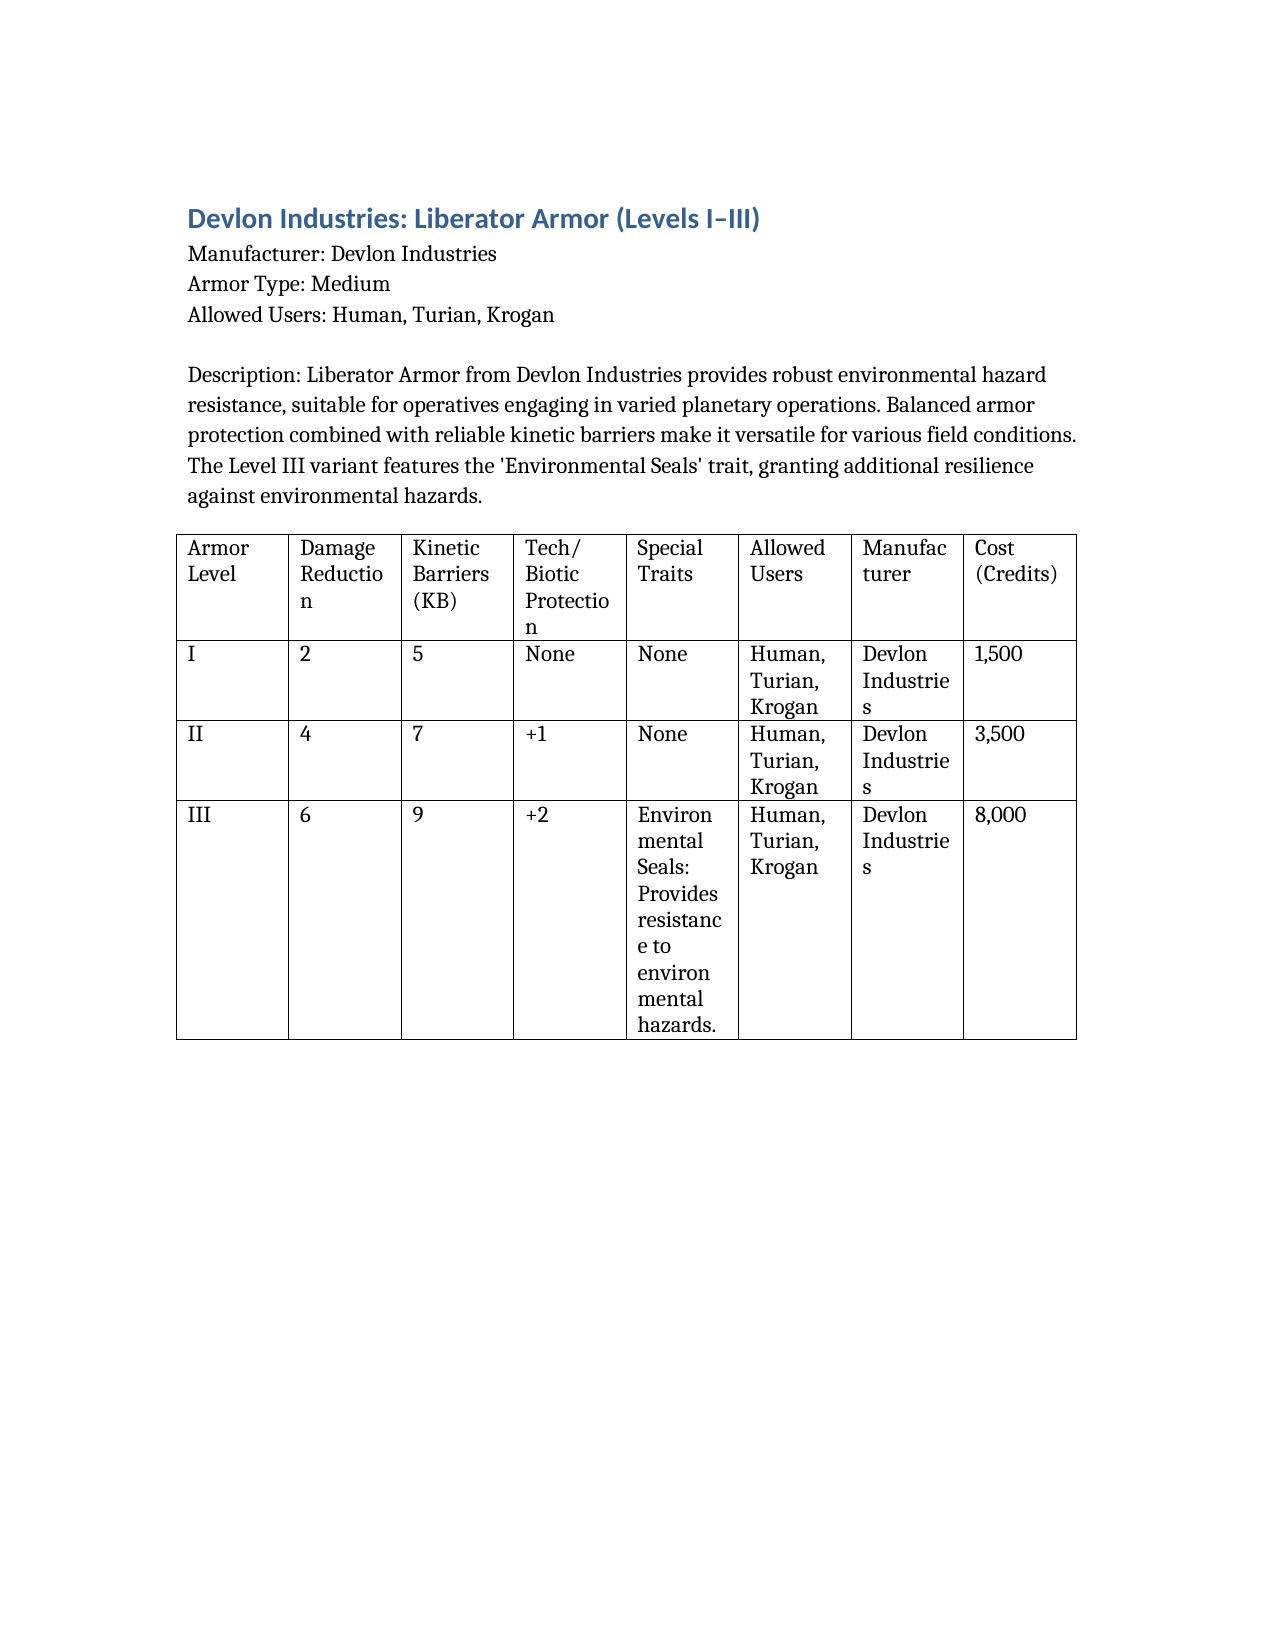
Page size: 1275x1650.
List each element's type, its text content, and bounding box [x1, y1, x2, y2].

table_header Armor Level [177, 535, 288, 640]
table_header Allowed Users [739, 535, 851, 640]
table_header Damage Reduction [289, 535, 401, 640]
table_cell 8,000 [964, 801, 1076, 1038]
table_cell None [514, 641, 626, 720]
table_cell 6 [289, 801, 401, 1038]
table_cell Human, Turian, Krogan [739, 641, 851, 720]
table_cell 9 [402, 801, 513, 1038]
table_cell II [177, 721, 288, 800]
table_cell None [627, 721, 738, 800]
table_cell 5 [402, 641, 513, 720]
table_cell III [177, 801, 288, 1038]
table_header Kinetic Barriers (KB) [402, 535, 513, 640]
table_cell Devlon Industries [852, 801, 963, 1038]
table_cell 3,500 [964, 721, 1076, 800]
table_header Special Traits [627, 535, 738, 640]
table_header Manufacturer [852, 535, 963, 640]
table_cell +1 [514, 721, 626, 800]
table_cell I [177, 641, 288, 720]
table_cell 4 [289, 721, 401, 800]
subtitle Devlon Industries: Liberator Armor (Levels I–III) [187, 200, 1087, 236]
table_cell Devlon Industries [852, 721, 963, 800]
table_cell Environmental Seals: Provides resistance to environmental hazards. [627, 801, 738, 1038]
table_cell None [627, 641, 738, 720]
table_cell 1,500 [964, 641, 1076, 720]
table_header Tech/Biotic Protection [514, 535, 626, 640]
table_cell +2 [514, 801, 626, 1038]
table_header Cost (Credits) [964, 535, 1076, 640]
table_cell Human, Turian, Krogan [739, 801, 851, 1038]
table_cell Devlon Industries [852, 641, 963, 720]
table_cell Human, Turian, Krogan [739, 721, 851, 800]
table_cell 2 [289, 641, 401, 720]
text Manufacturer: Devlon Industries Armor Type: Medium Allowed Users: Human, Turian, Krogan Description: Liberator Armor from Devlon Industries provides robust environmental hazard resistance, suitable for operatives engaging in varied planetary operations. Balanced armor protection combined with reliable kinetic barriers make it versatile for various field conditions. The Level III variant features the 'Environmental Seals' trait, granting additional resilience against environmental hazards. [187, 241, 1087, 509]
table_cell 7 [402, 721, 513, 800]
